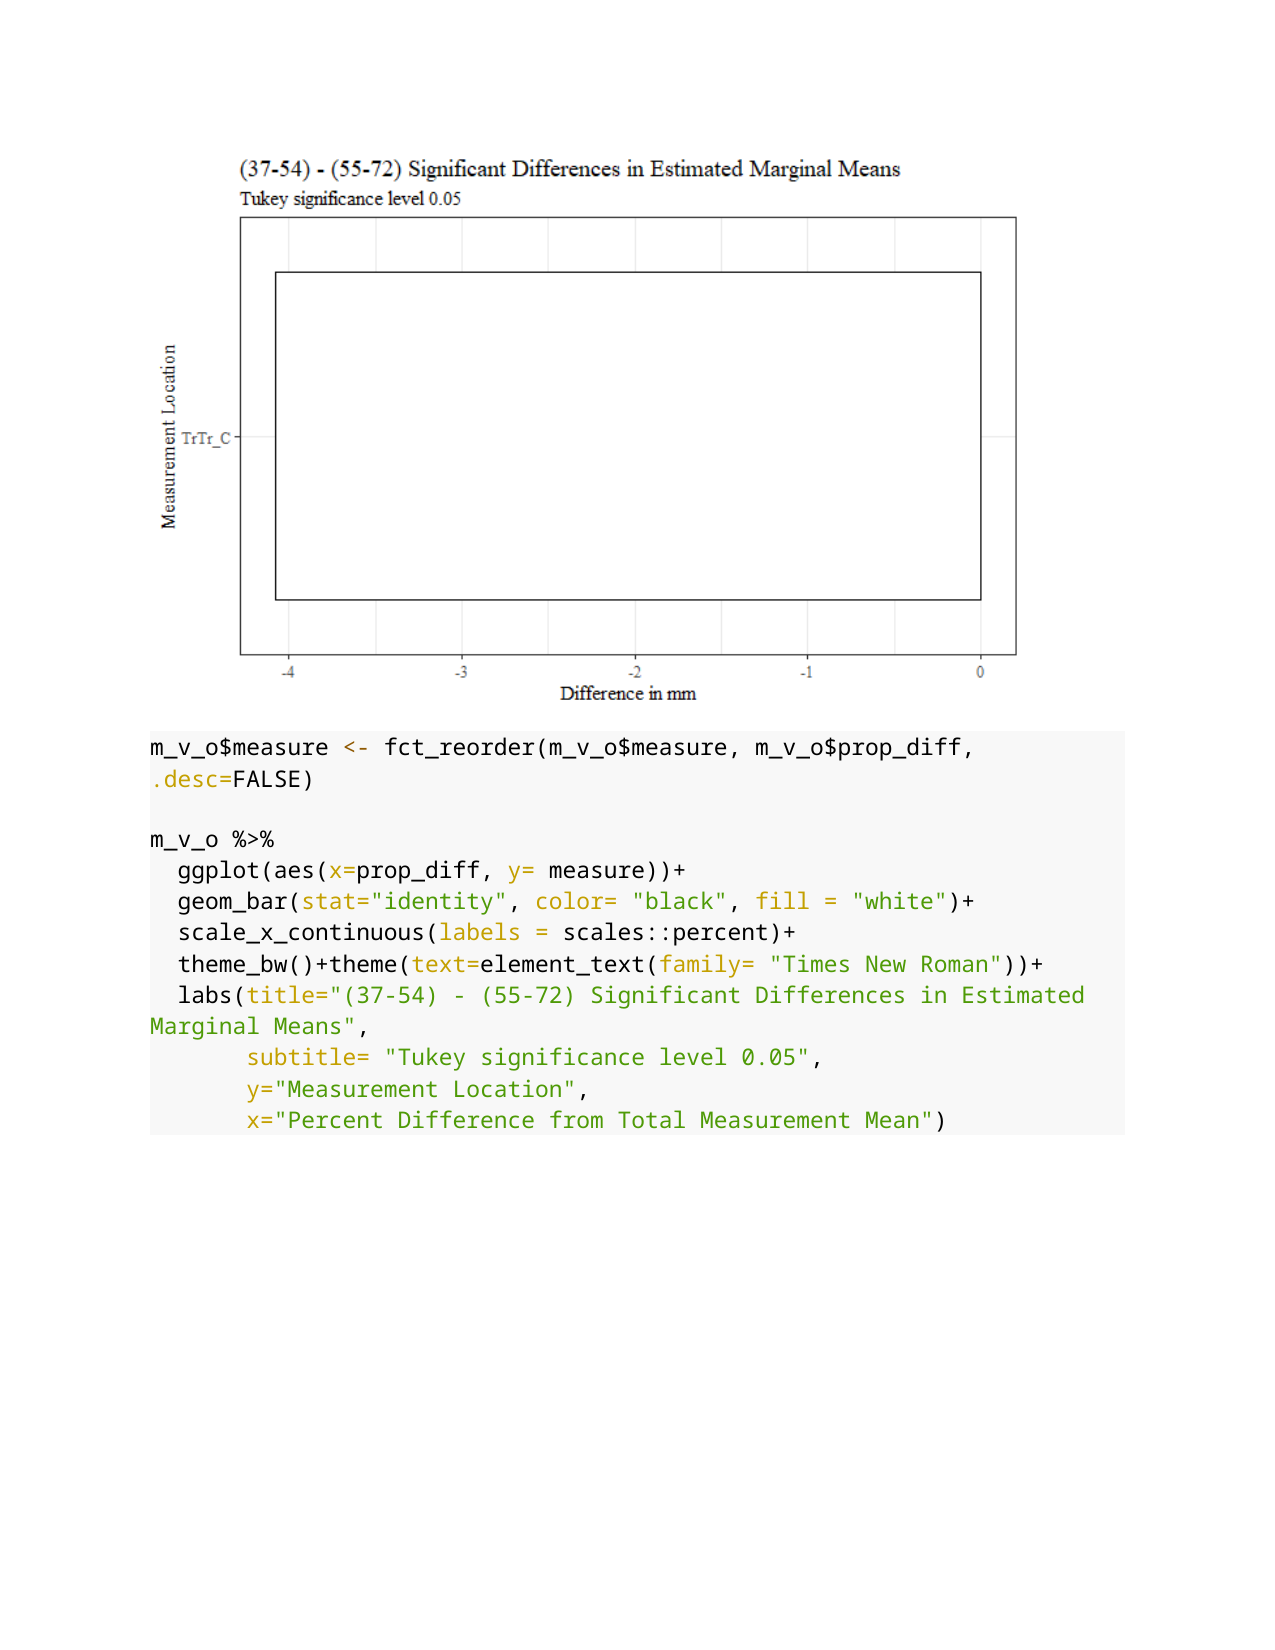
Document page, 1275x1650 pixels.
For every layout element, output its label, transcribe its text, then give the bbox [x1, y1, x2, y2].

text m_v_o$measure <- fct_reorder(m_v_o$measure, m_v_o$prop_diff, .desc=FALSE) m_v_o %>% ggplot(aes(x=prop_diff, y= measure))+ geom_bar(stat="identity", color= "black", fill = "white")+ scale_x_continuous(labels = scales::percent)+ theme_bw()+theme(text=element_text(family= "Times New Roman"))+ labs(title="(37-54) - (55-72) Significant Differences in Estimated Marginal Means", subtitle= "Tukey significance level 0.05", y="Measurement Location", x="Percent Difference from Total Measurement Mean") [150, 731, 1125, 1135]
picture [150, 150, 1025, 713]
